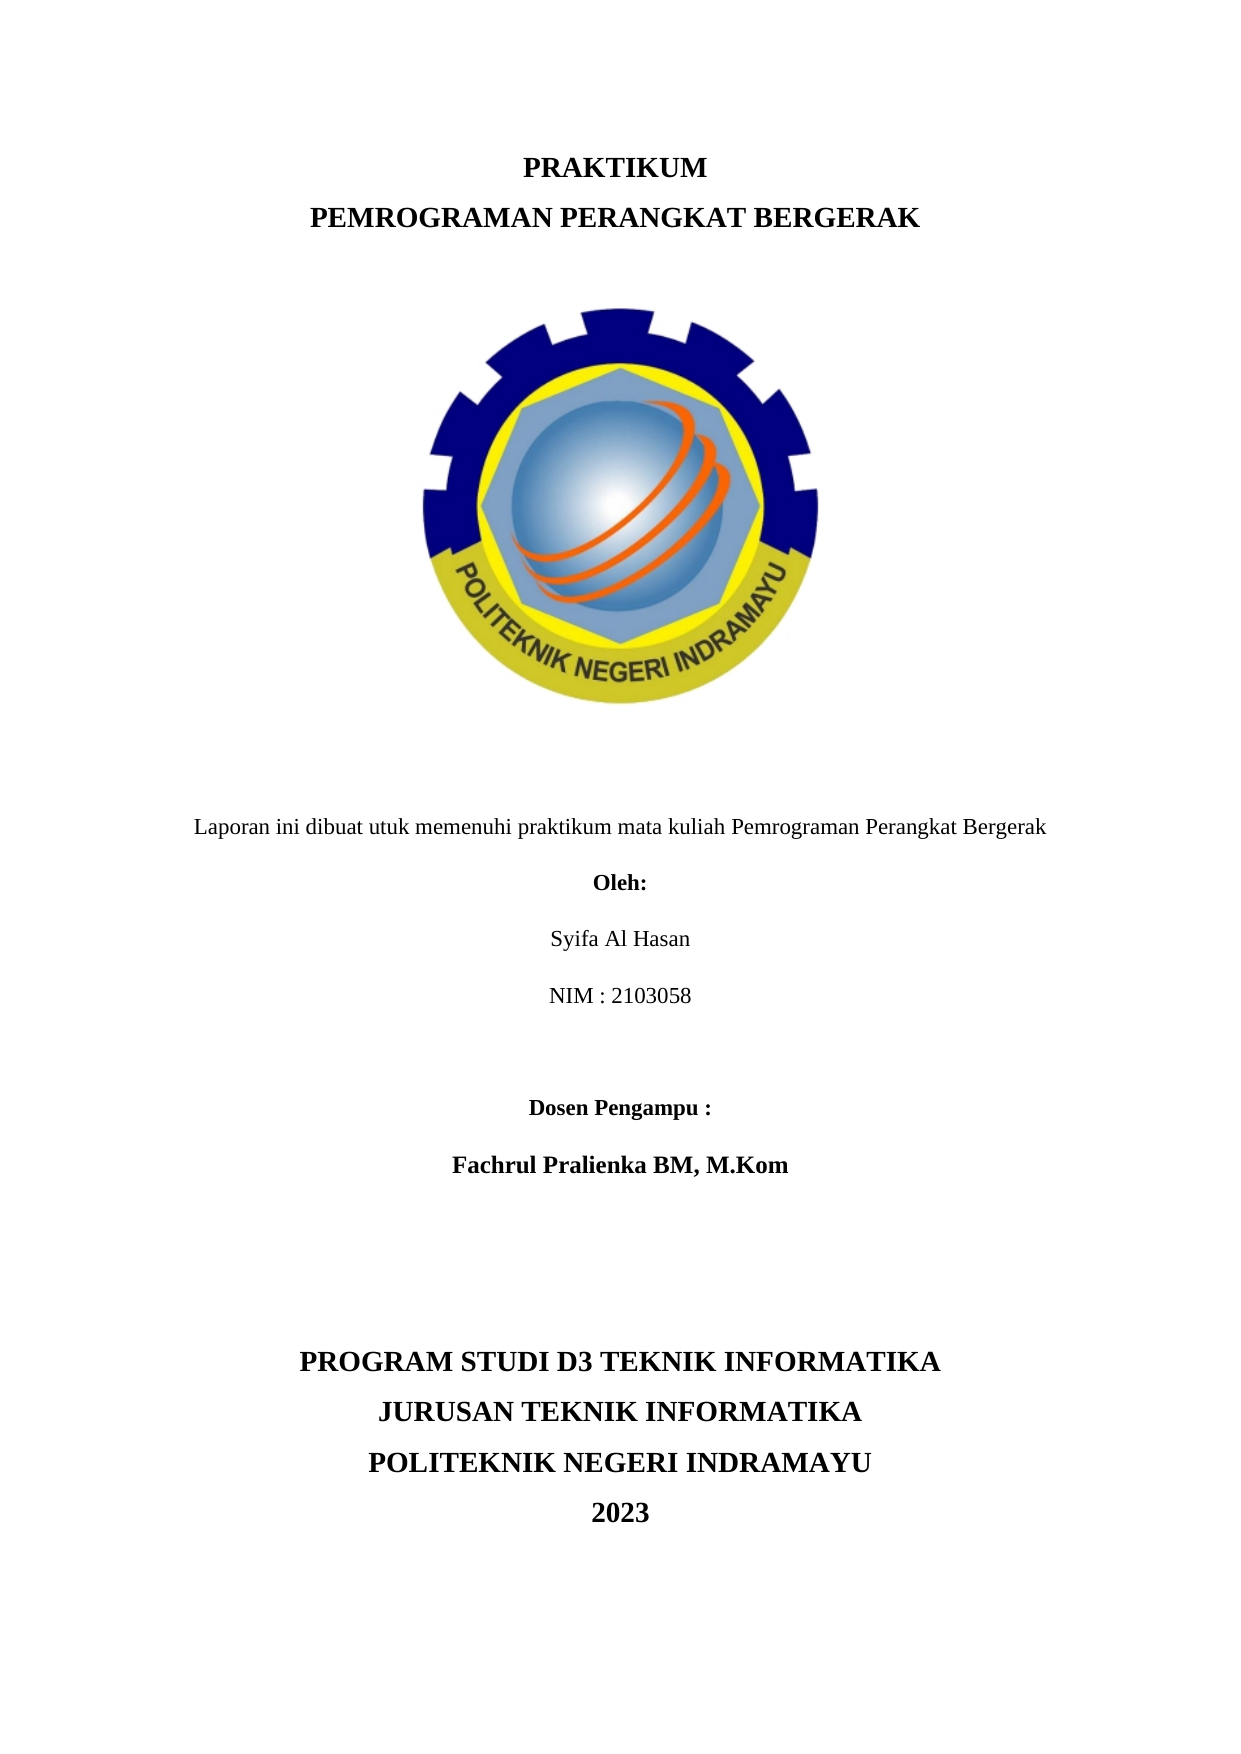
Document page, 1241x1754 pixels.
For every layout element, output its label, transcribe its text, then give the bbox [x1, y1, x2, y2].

text 2023 [150, 1495, 1090, 1529]
text Fachrul Pralienka BM, M.Kom [150, 1150, 1090, 1179]
picture [414, 293, 826, 714]
text PROGRAM STUDI D3 TEKNIK INFORMATIKA [150, 1344, 1090, 1378]
text Laporan ini dibuat utuk memenuhi praktikum mata kuliah Pemrograman Perangkat Bergerak [150, 813, 1090, 839]
text Syifa Al Hasan [150, 926, 1090, 952]
subtitle PEMROGRAMAN PERANGKAT BERGERAK [150, 200, 1080, 234]
subtitle PRAKTIKUM [150, 150, 1080, 183]
text JURUSAN TEKNIK INFORMATIKA POLITEKNIK NEGERI INDRAMAYU [150, 1394, 1090, 1478]
text Dosen Pengampu : [150, 1094, 1090, 1120]
text Oleh: [150, 869, 1090, 896]
text NIM : 2103058 [150, 982, 1090, 1008]
